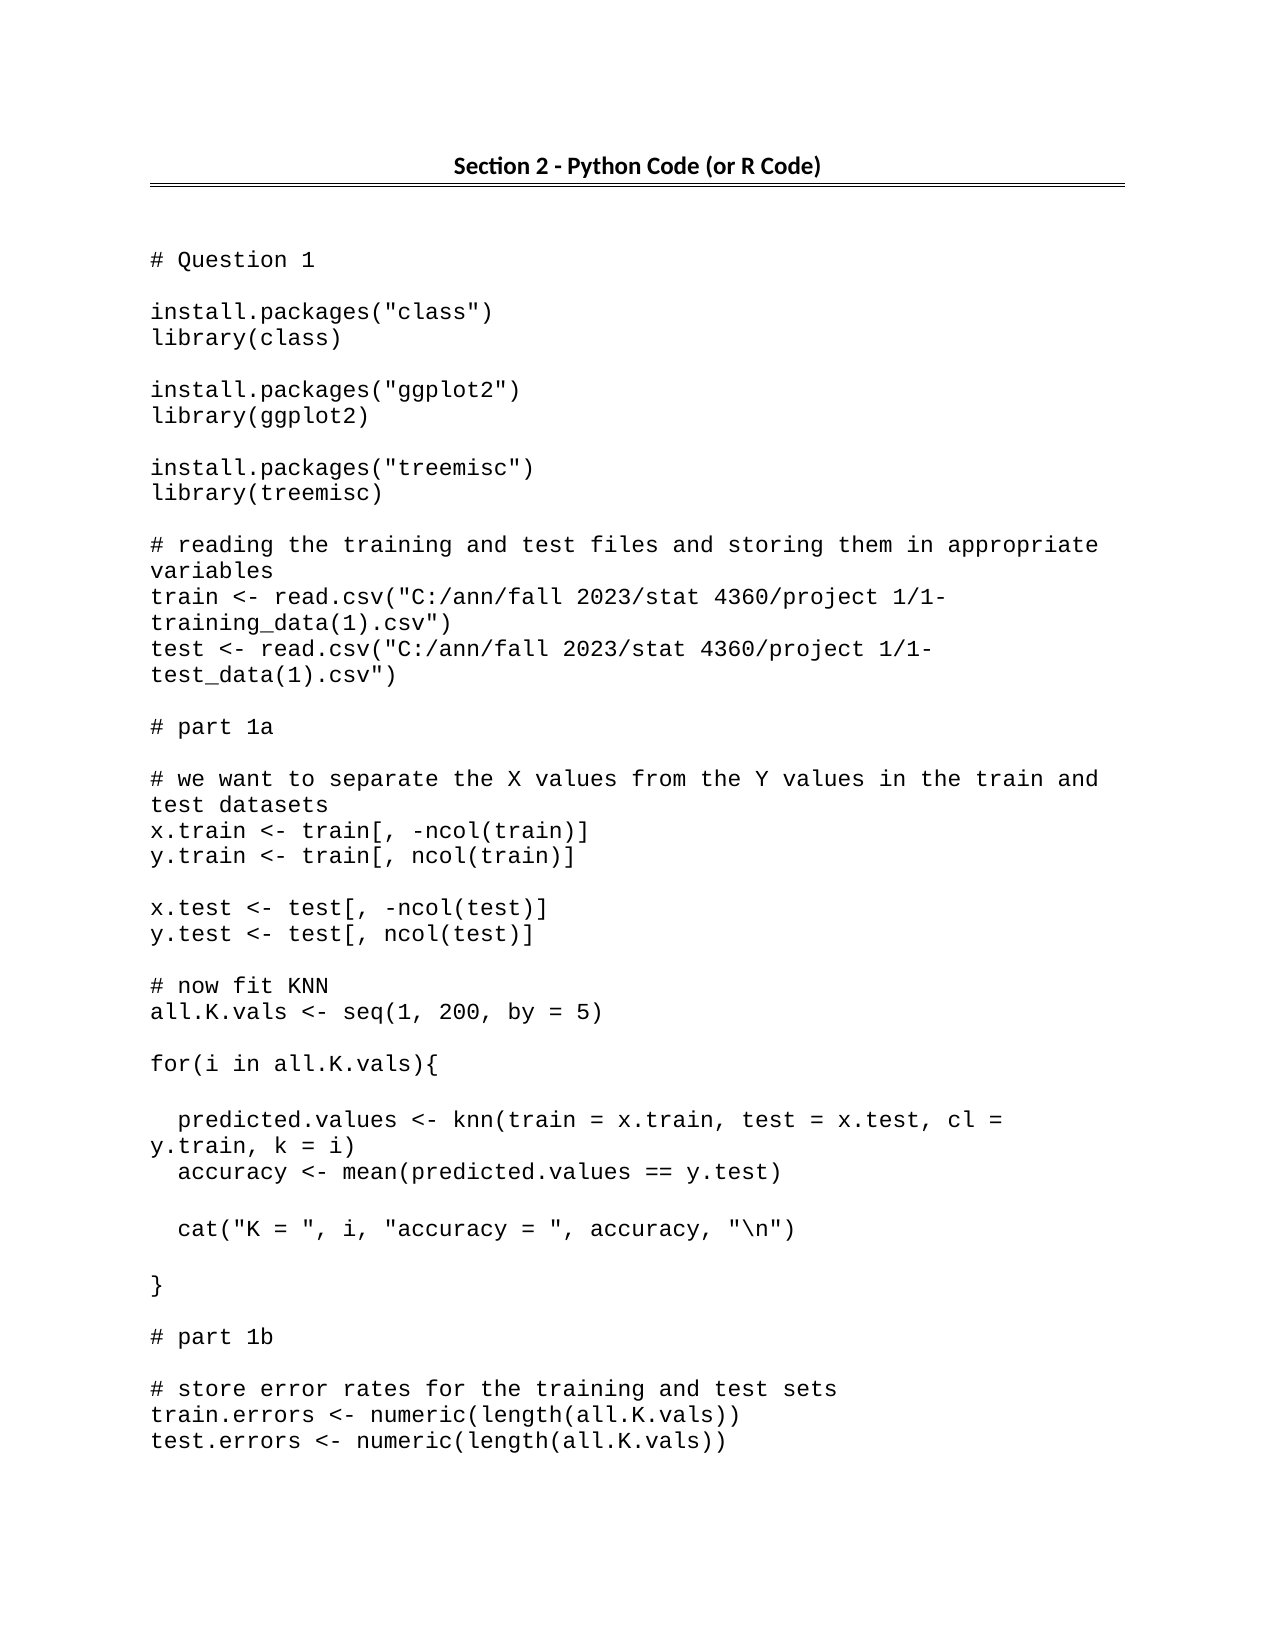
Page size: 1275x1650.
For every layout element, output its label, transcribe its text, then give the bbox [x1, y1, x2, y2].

text library(ggplot2) [150, 404, 1125, 430]
text train.errors <- numeric(length(all.K.vals)) [150, 1403, 1125, 1429]
text install.packages("treemisc") [150, 456, 1125, 482]
text # now fit KNN [150, 974, 1125, 1001]
text accuracy <- mean(predicted.values == y.test) [150, 1161, 1125, 1187]
text library(treemisc) [150, 482, 1125, 508]
text install.packages("class") [150, 300, 1125, 326]
text all.K.vals <- seq(1, 200, by = 5) [150, 1001, 1125, 1026]
text test <- read.csv("C:/ann/fall 2023/stat 4360/project 1/1-test_data(1).csv") [150, 637, 1125, 689]
text # reading the training and test files and storing them in appropriate variables [150, 534, 1125, 586]
text # we want to separate the X values from the Y values in the train and test datasets [150, 767, 1125, 819]
text y.train <- train[, ncol(train)] [150, 845, 1125, 871]
text test.errors <- numeric(length(all.K.vals)) [150, 1429, 1125, 1455]
text install.packages("ggplot2") [150, 378, 1125, 404]
text x.test <- test[, -ncol(test)] [150, 897, 1125, 923]
text # store error rates for the training and test sets [150, 1377, 1125, 1403]
text library(class) [150, 326, 1125, 352]
text # part 1b [150, 1326, 1125, 1351]
text # Question 1 [150, 248, 1125, 274]
text x.train <- train[, -ncol(train)] [150, 819, 1125, 845]
text train <- read.csv("C:/ann/fall 2023/stat 4360/project 1/1-training_data(1).csv") [150, 586, 1125, 637]
text predicted.values <- knn(train = x.train, test = x.test, cl = y.train, k = i) [150, 1109, 1125, 1161]
text # part 1a [150, 715, 1125, 741]
text Section 2 - Python Code (or R Code) [150, 150, 1125, 183]
text y.test <- test[, ncol(test)] [150, 923, 1125, 949]
text } [150, 1274, 1125, 1299]
text cat("K = ", i, "accuracy = ", accuracy, "\n") [150, 1217, 1125, 1243]
text for(i in all.K.vals){ [150, 1052, 1125, 1078]
